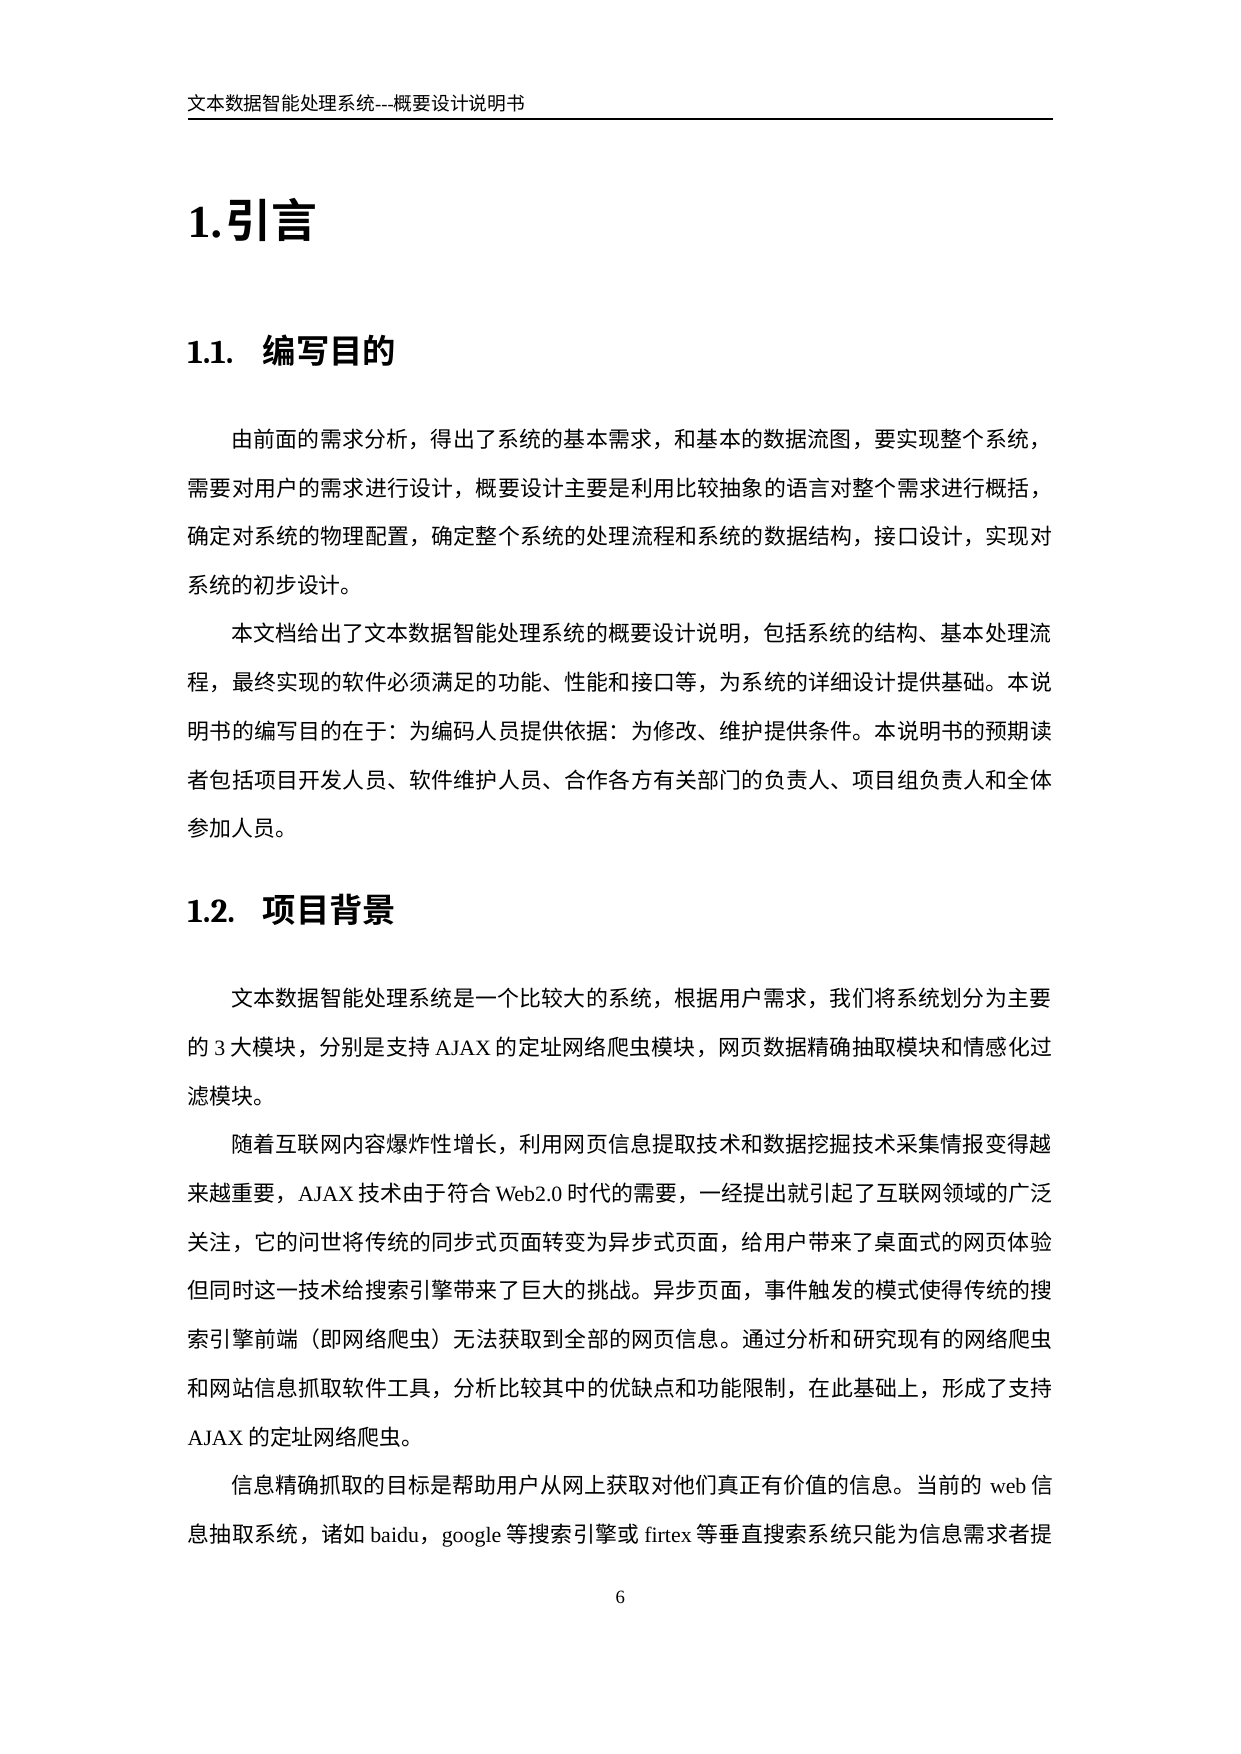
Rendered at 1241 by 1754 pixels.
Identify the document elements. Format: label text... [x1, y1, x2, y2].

text 由前面的需求分析，得出了系统的基本需求，和基本的数据流图，要实现整个系统，需要对用户的需求进行设计，概要设计主要是利用比较抽象的语言对整个需求进行概括，确定对系统的物理配置，确定整个系统的处理流程和系统的数据结构，接口设计，实现对系统的初步设计。 [187, 421, 1053, 600]
subtitle 引言 [187, 169, 1053, 267]
subtitle 编写目的 [187, 316, 1053, 381]
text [187, 1468, 1053, 1549]
text 文本数据智能处理系统是一个比较大的系统，根据用户需求，我们将系统划分为主要的3大模块，分别是支持AJAX的定址网络爬虫模块，网页数据精确抽取模块和情感化过滤模块。 [187, 981, 1053, 1111]
subtitle 项目背景 [187, 876, 1053, 941]
text 本文档给出了文本数据智能处理系统的概要设计说明，包括系统的结构、基本处理流程，最终实现的软件必须满足的功能、性能和接口等，为系统的详细设计提供基础。本说明书的编写目的在于：为编码人员提供依据：为修改、维护提供条件。本说明书的预期读者包括项目开发人员、软件维护人员、合作各方有关部门的负责人、项目组负责人和全体参加人员。 [187, 616, 1053, 843]
text 随着互联网内容爆炸性增长，利用网页信息提取技术和数据挖掘技术采集情报变得越来越重要，AJAX技术由于符合Web2.0时代的需要，一经提出就引起了互联网领域的广泛关注，它的问世将传统的同步式页面转变为异步式页面，给用户带来了桌面式的网页体验。但同时这一技术给搜索引擎带来了巨大的挑战。异步页面，事件触发的模式使得传统的搜索引擎前端（即网络爬虫）无法获取到全部的网页信息。通过分析和研究现有的网络爬虫和网站信息抓取软件工具，分析比较其中的优缺点和功能限制，在此基础上，形成了支持AJAX的定址网络爬虫。 [187, 1127, 1053, 1452]
